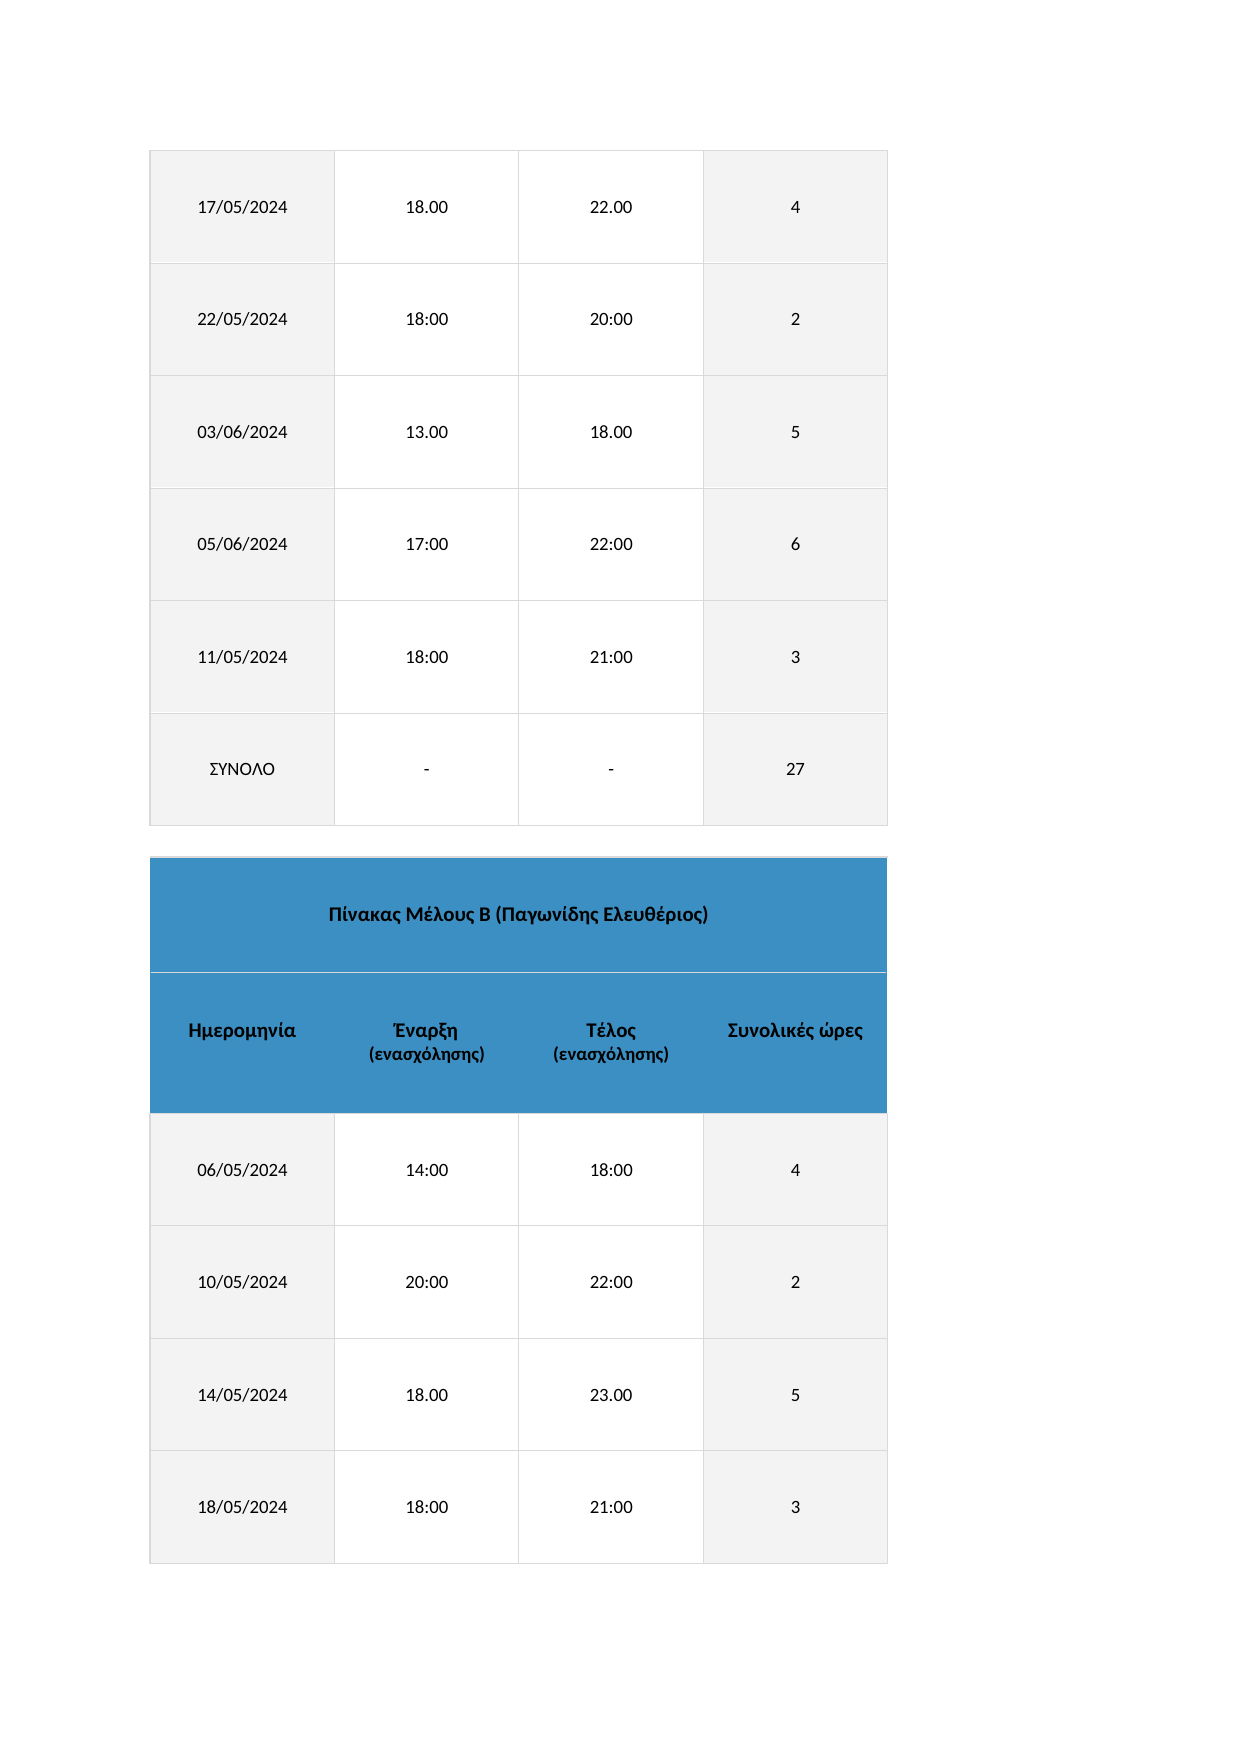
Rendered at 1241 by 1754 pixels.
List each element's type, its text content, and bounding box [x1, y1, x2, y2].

table_cell 17/05/2024 [151, 151, 334, 262]
table_cell 13.00 [335, 376, 518, 487]
table_cell 23.00 [519, 1339, 703, 1450]
table_cell 17:00 [335, 489, 518, 600]
table_cell ΣΥΝΟΛO [151, 714, 334, 825]
table_cell 10/05/2024 [151, 1226, 334, 1338]
table_cell Ημερομηνία [150, 972, 334, 1113]
table_cell 4 [704, 1114, 887, 1225]
table_cell 22:00 [519, 489, 703, 600]
table_cell 6 [704, 489, 887, 600]
table_cell 18.00 [335, 151, 518, 262]
table_cell 3 [704, 601, 887, 712]
table_cell Έναρξη (ενασχόλησης) [334, 973, 519, 1113]
table_cell 5 [704, 1339, 887, 1450]
table_cell 22.00 [519, 151, 703, 262]
table_cell 18/05/2024 [151, 1451, 334, 1563]
table_cell 5 [704, 376, 887, 487]
table_cell 05/06/2024 [151, 489, 334, 600]
table_cell 22:00 [519, 1226, 703, 1338]
table_cell 20:00 [335, 1226, 518, 1338]
table_cell 06/05/2024 [151, 1114, 334, 1225]
table_cell 18:00 [335, 1451, 518, 1563]
table_cell 20:00 [519, 264, 703, 375]
table_cell 27 [704, 714, 887, 825]
table_cell 18.00 [335, 1339, 518, 1450]
table_cell 21:00 [519, 1451, 703, 1563]
table_cell 14/05/2024 [151, 1339, 334, 1450]
table_cell 18:00 [519, 1114, 703, 1225]
table_cell 14:00 [335, 1114, 518, 1225]
table_cell 18:00 [335, 264, 518, 375]
table_cell 2 [704, 264, 887, 375]
table_cell 18.00 [519, 376, 703, 487]
table_cell - [335, 714, 518, 825]
table_cell - [519, 714, 703, 825]
table_cell 22/05/2024 [151, 264, 334, 375]
table_cell 18:00 [335, 601, 518, 712]
table_cell Συνολικές ώρες [703, 972, 887, 1113]
table_cell 03/06/2024 [151, 376, 334, 487]
table_cell 2 [704, 1226, 887, 1338]
table_cell 4 [704, 151, 887, 262]
table_cell 21:00 [519, 601, 703, 712]
table_cell Τέλος (ενασχόλησης) [519, 973, 703, 1113]
table_cell 3 [704, 1451, 887, 1563]
table_cell 11/05/2024 [151, 601, 334, 712]
table_header Πίνακας Μέλους Β (Παγωνίδης Ελευθέριος) [150, 858, 887, 972]
